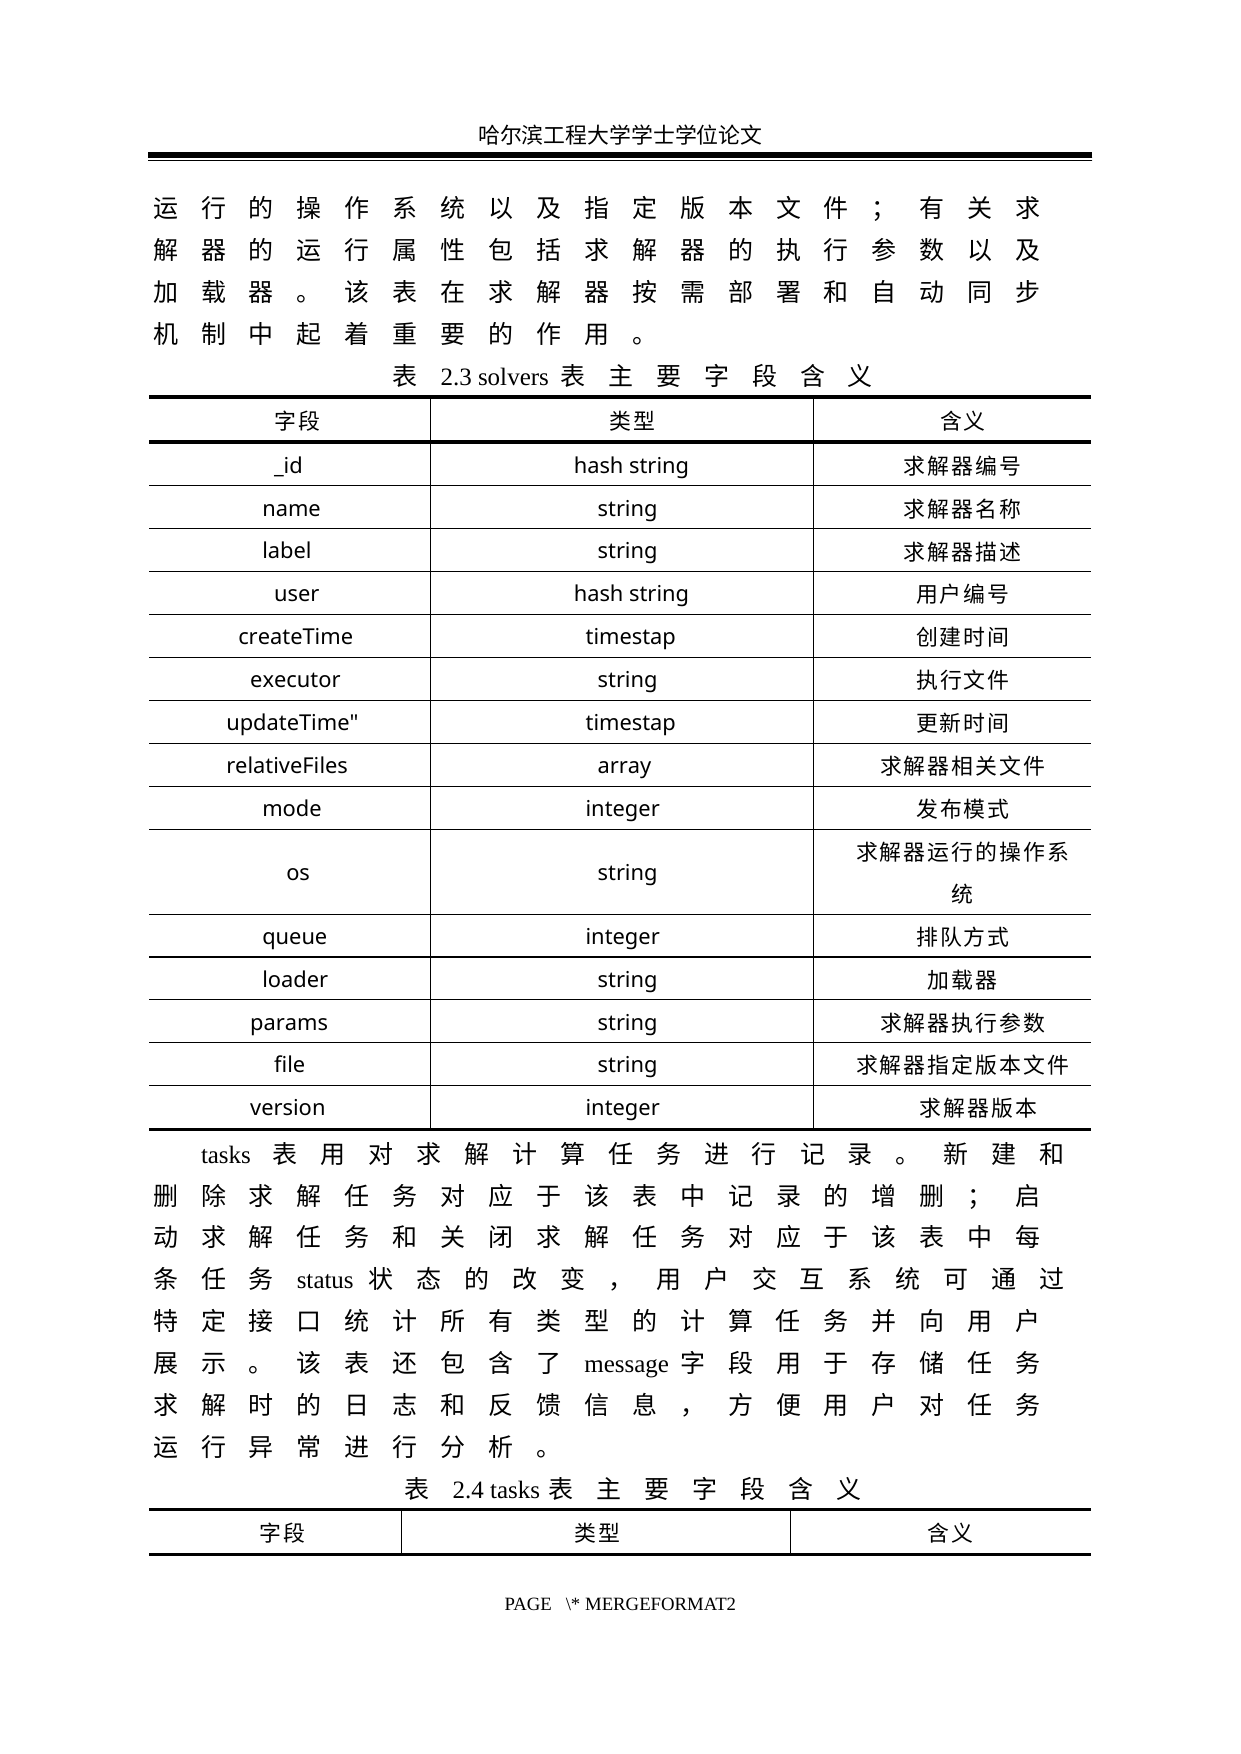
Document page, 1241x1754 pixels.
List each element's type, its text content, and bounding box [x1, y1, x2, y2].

table_cell name [149, 486, 430, 528]
table_cell 求解器版本 [814, 1086, 1091, 1128]
table_cell 求解器运行的操作系统 [814, 830, 1091, 913]
table_cell version [149, 1086, 430, 1128]
table_header 字段 [149, 1511, 401, 1553]
table_cell mode [149, 787, 430, 829]
table_cell timestap [431, 615, 813, 657]
table_cell hash string [431, 444, 813, 485]
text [153, 186, 1087, 353]
text 表2.3 solvers表主要字段含义 [153, 353, 1087, 395]
table_cell 执行文件 [814, 658, 1091, 700]
table_cell os [149, 830, 430, 913]
table_cell user [149, 572, 430, 614]
table_header 类型 [431, 399, 813, 440]
table_cell 求解器描述 [814, 529, 1091, 571]
table_cell 求解器名称 [814, 486, 1091, 528]
table_cell string [431, 1000, 813, 1042]
table_cell 创建时间 [814, 615, 1091, 657]
table_cell relativeFiles [149, 744, 430, 786]
table_cell array [431, 744, 813, 786]
table_cell integer [431, 915, 813, 956]
table_cell createTime [149, 615, 430, 657]
table_cell timestap [431, 701, 813, 743]
table_cell 求解器编号 [814, 444, 1091, 485]
table_header 字段 [149, 399, 430, 440]
table_cell updateTime" [149, 701, 430, 743]
table_cell 求解器执行参数 [814, 1000, 1091, 1042]
table_cell queue [149, 915, 430, 956]
table_cell string [431, 486, 813, 528]
text tasks表用对求解计算任务进行记录。新建和删除求解任务对应于该表中记录的增删；启动求解任务和关闭求解任务对应于该表中每条任务status状态的改变，用户交互系统可通过特定接口统计所有类型的计算任务并向用户展示。该表还包含了message字段用于存储任务求解时的日志和反馈信息，方便用户对任务运行异常进行分析。 [153, 1131, 1087, 1466]
table_cell string [431, 830, 813, 913]
table_cell string [431, 1043, 813, 1085]
table_cell 求解器指定版本文件 [814, 1043, 1091, 1085]
table_header 含义 [814, 399, 1091, 440]
table_cell 用户编号 [814, 572, 1091, 614]
table_cell integer [431, 787, 813, 829]
table_cell hash string [431, 572, 813, 614]
table_cell _id [149, 444, 430, 485]
table_cell file [149, 1043, 430, 1085]
table_header 含义 [791, 1511, 1091, 1553]
table_cell string [431, 658, 813, 700]
table_cell executor [149, 658, 430, 700]
text 表2.4 tasks表主要字段含义 [153, 1466, 1087, 1508]
table_cell 发布模式 [814, 787, 1091, 829]
table_cell 更新时间 [814, 701, 1091, 743]
table_cell 加载器 [814, 958, 1091, 999]
table_cell 排队方式 [814, 915, 1091, 956]
table_cell string [431, 958, 813, 999]
table_cell 求解器相关文件 [814, 744, 1091, 786]
table_cell label [149, 529, 430, 571]
table_cell params [149, 1000, 430, 1042]
table_header 类型 [402, 1511, 790, 1553]
table_cell loader [149, 958, 430, 999]
table_cell string [431, 529, 813, 571]
table_cell integer [431, 1086, 813, 1128]
